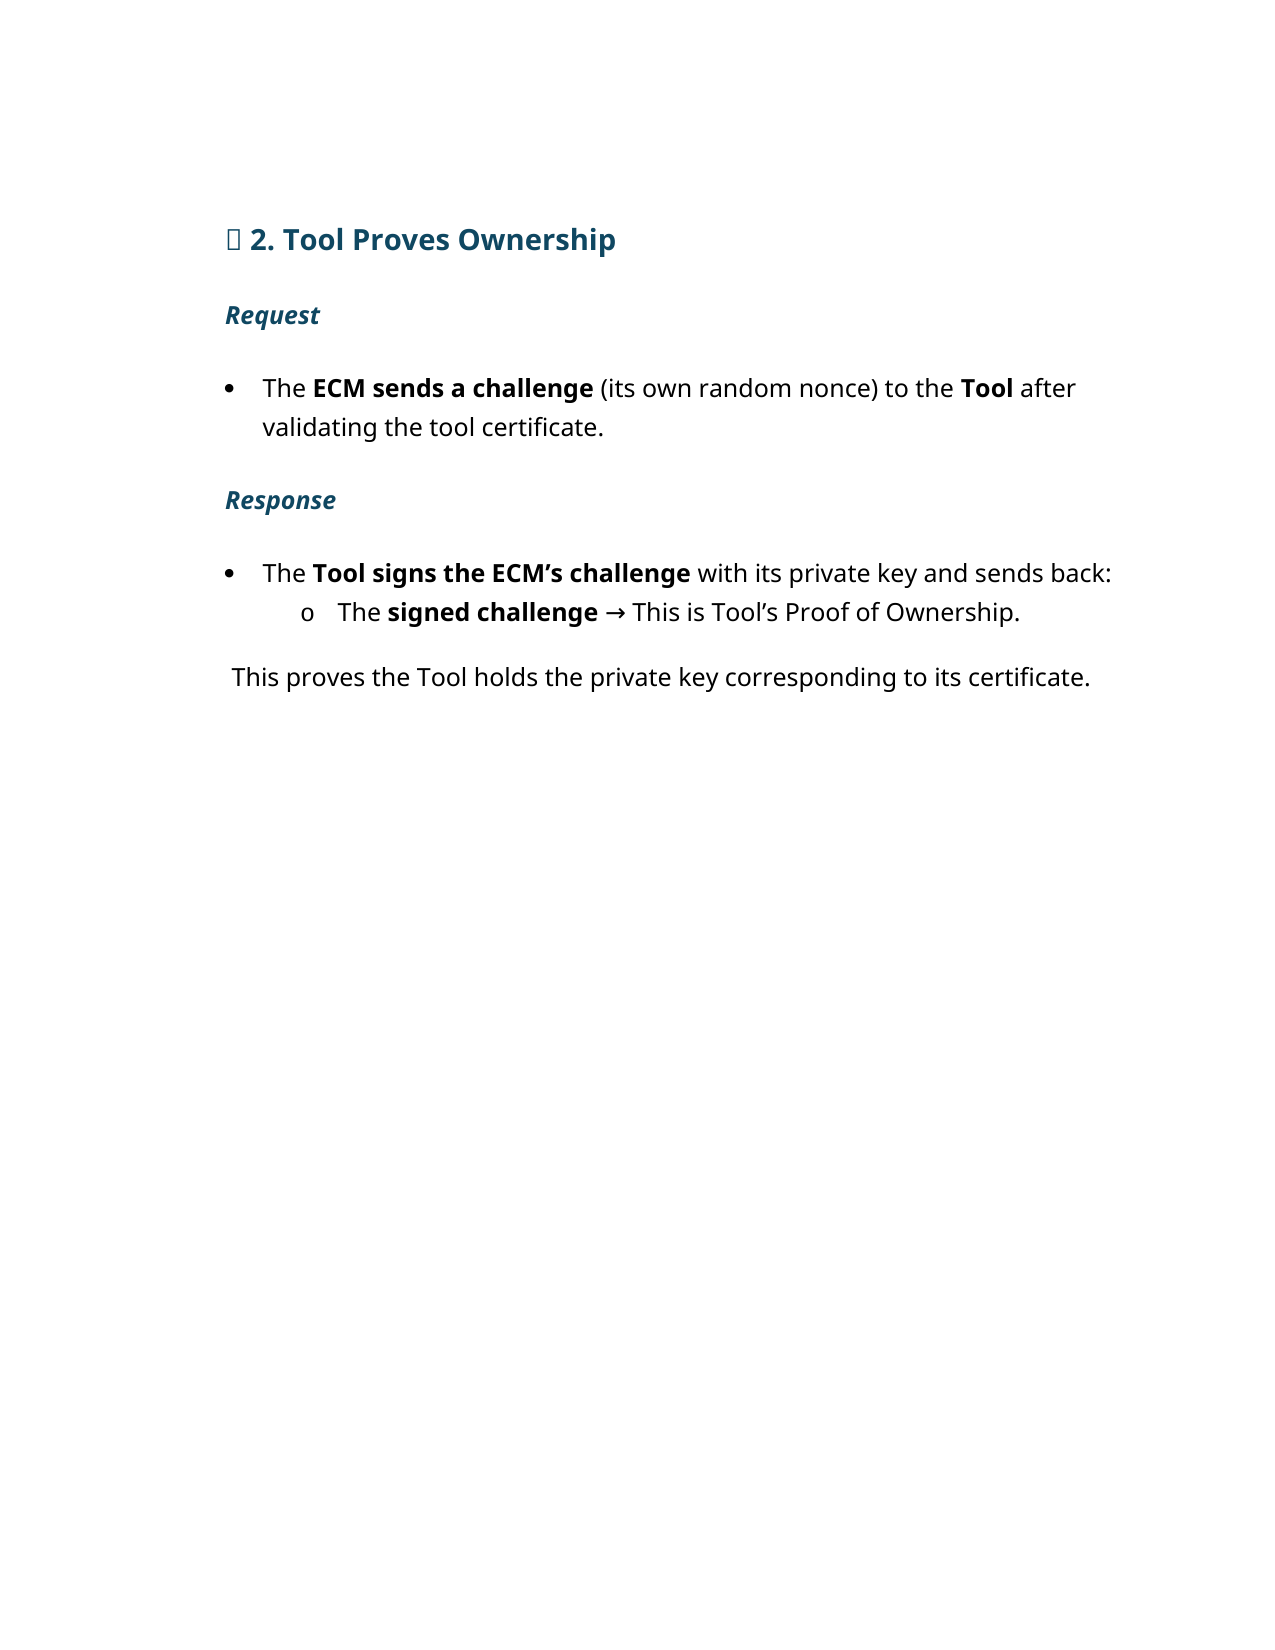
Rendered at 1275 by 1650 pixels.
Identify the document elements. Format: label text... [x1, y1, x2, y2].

list The Tool signs the ECM’s challenge with its private key and sends back: [225, 556, 1125, 589]
subtitle 🔹 2. Tool Proves Ownership [225, 219, 1125, 258]
subtitle Response [225, 483, 1125, 517]
subtitle Request [225, 298, 1125, 332]
list The signed challenge → This is Tool’s Proof of Ownership. [300, 595, 1125, 629]
text This proves the Tool holds the private key corresponding to its certificate. [225, 660, 1125, 694]
list The ECM sends a challenge (its own random nonce) to the Tool after validating the tool certificate. [225, 371, 1125, 444]
